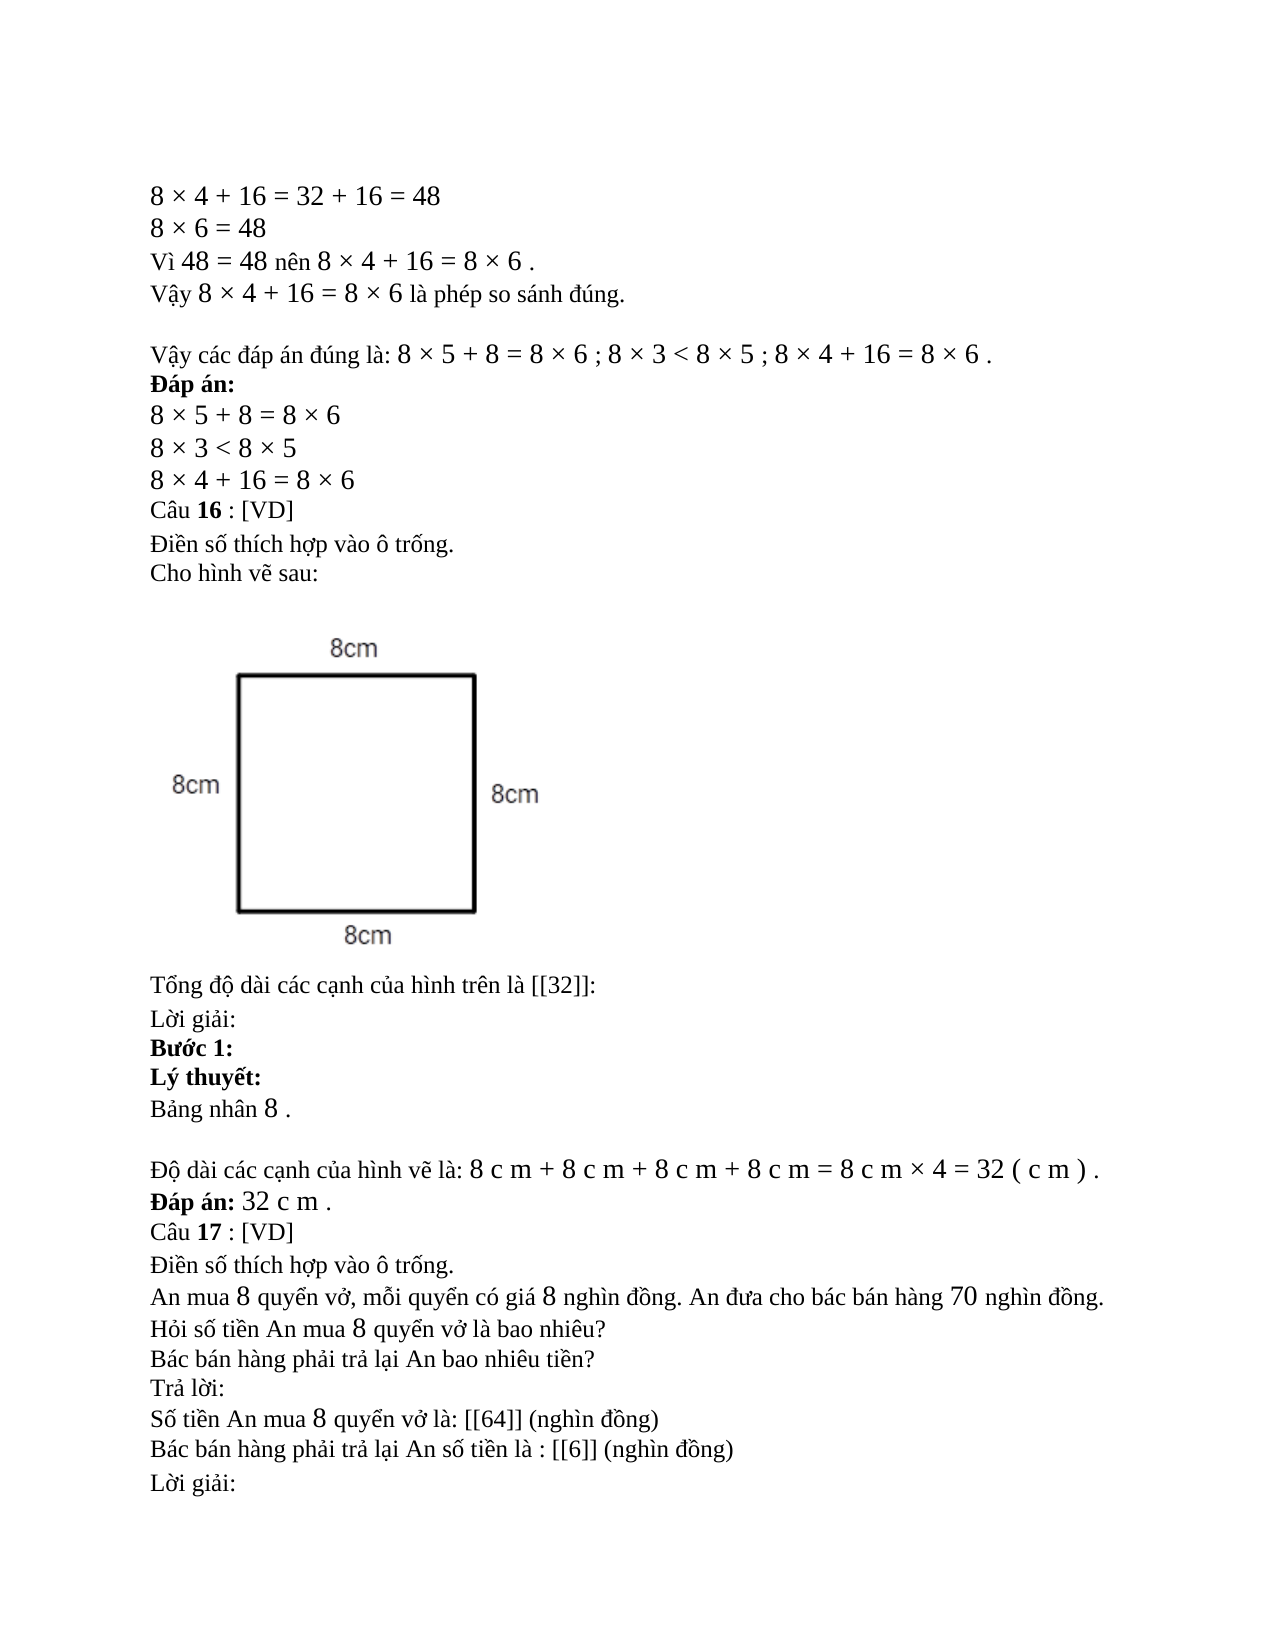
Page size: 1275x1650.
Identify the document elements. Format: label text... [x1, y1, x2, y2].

text Bước 1: [150, 1033, 1125, 1062]
picture [150, 615, 563, 971]
text Điền số thích hợp vào ô trống. An mua 8 quyển vở, mỗi quyển có giá 8 nghìn đồng. An đưa cho bác bán hàng 70 nghìn đồng. Hỏi số tiền An mua 8 quyển vở là bao nhiêu? Bác bán hàng phải trả lại An bao nhiêu tiền? Trả lời: Số tiền An mua 8 quyển vở là: [[64]] (nghìn đồng) Bác bán hàng phải trả lại An số tiền là : [[6]] (nghìn đồng) [150, 1250, 1125, 1463]
text Lý thuyết: Bảng nhân 8 . Độ dài các cạnh của hình vẽ là: 8 c m + 8 c m + 8 c m + 8 c m = 8 c m × 4 = 32 ( c m ) . Đáp án: 32 c m . [150, 1062, 1125, 1217]
text Câu 17 : [VD] [150, 1217, 1125, 1245]
text Lời giải: [150, 1468, 1125, 1496]
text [150, 150, 1125, 495]
text Lời giải: [150, 1004, 1125, 1033]
text Câu 16 : [VD] [150, 495, 1125, 524]
